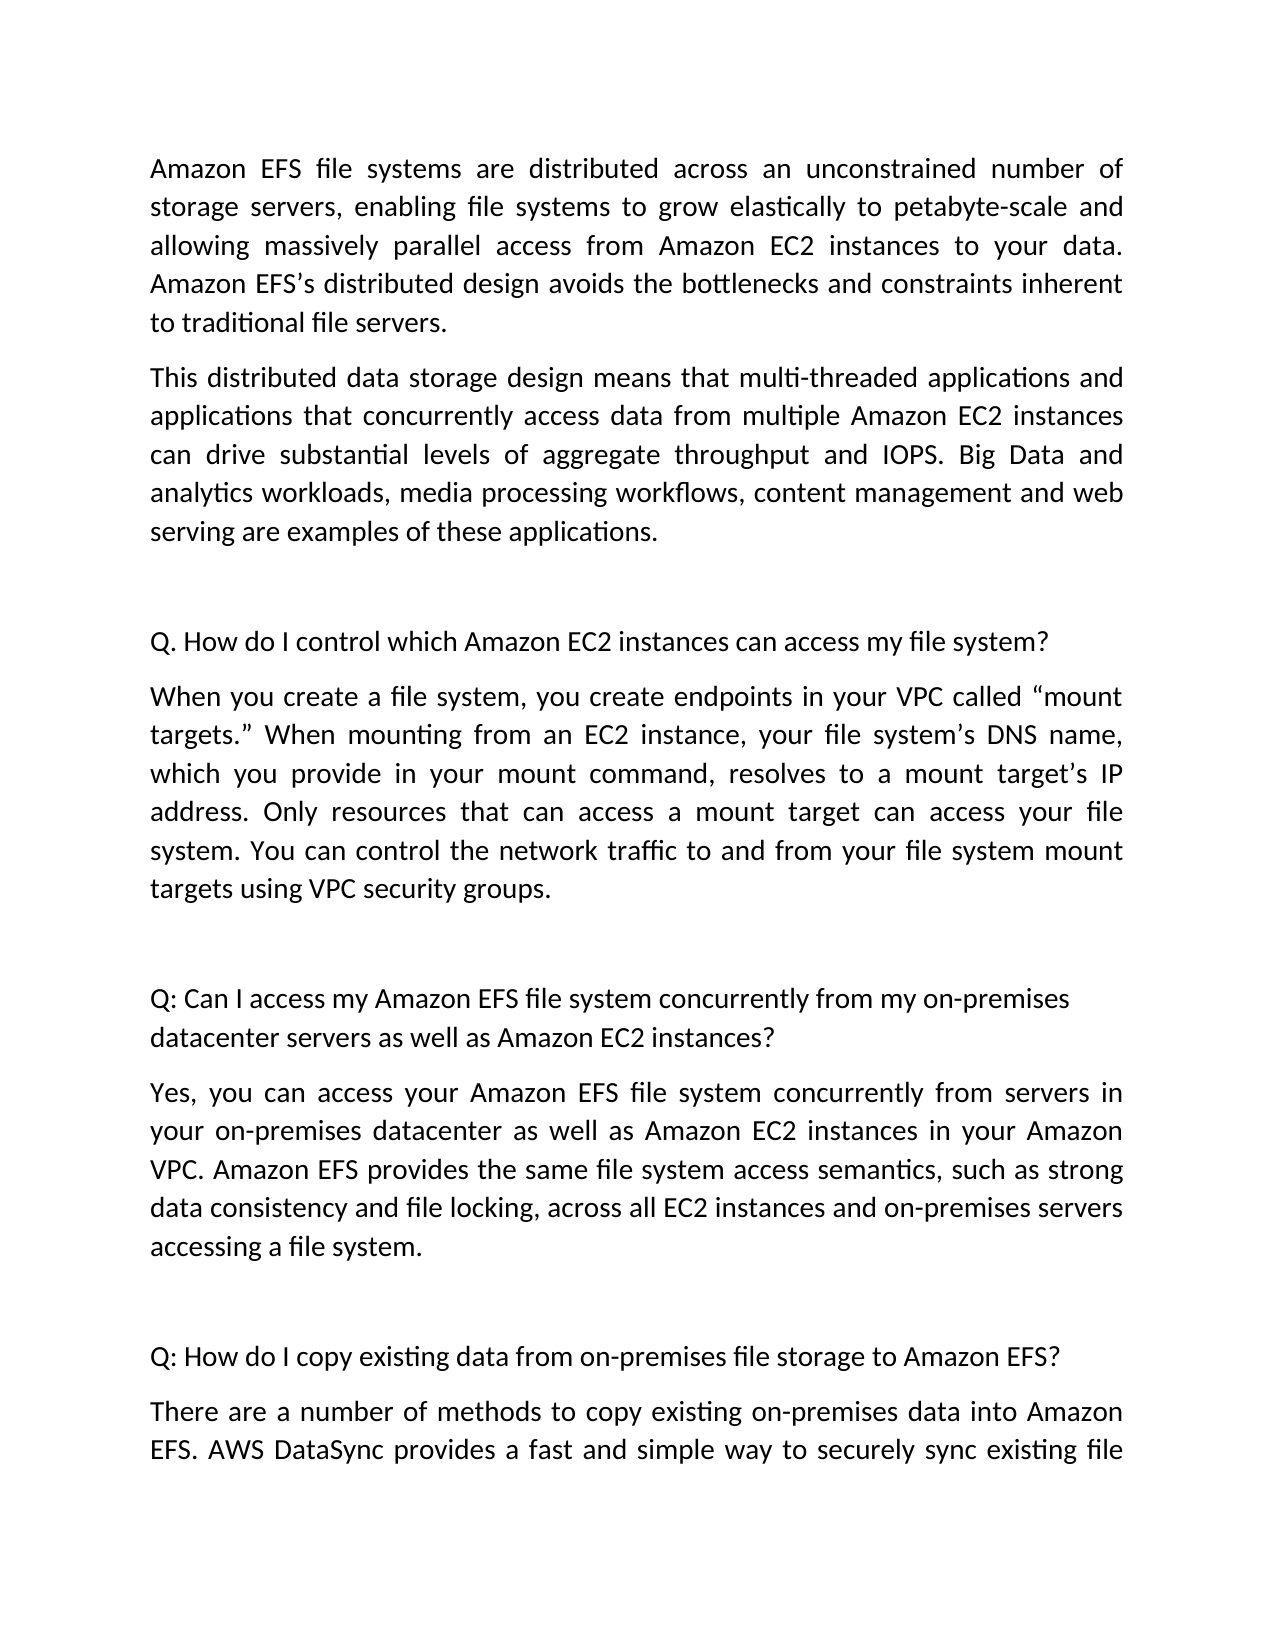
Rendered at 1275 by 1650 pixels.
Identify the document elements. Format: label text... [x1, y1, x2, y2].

text When you create a file system, you create endpoints in your VPC called “mount targets.” When mounting from an EC2 instance, your file system’s DNS name, which you provide in your mount command, resolves to a mount target’s IP address. Only resources that can access a mount target can access your file system. You can control the network traffic to and from your file system mount targets using VPC security groups. [150, 678, 1125, 906]
text Q: How do I copy existing data from on-premises file storage to Amazon EFS? [150, 1338, 1125, 1373]
text Amazon EFS file systems are distributed across an unconstrained number of storage servers, enabling file systems to grow elastically to petabyte-scale and allowing massively parallel access from Amazon EC2 instances to your data. Amazon EFS’s distributed design avoids the bottlenecks and constraints inherent to traditional file servers. [150, 150, 1125, 339]
text Q: Can I access my Amazon EFS file system concurrently from my on-premises datacenter servers as well as Amazon EC2 instances? [150, 980, 1125, 1054]
text Yes, you can access your Amazon EFS file system concurrently from servers in your on-premises datacenter as well as Amazon EC2 instances in your Amazon VPC. Amazon EFS provides the same file system access semantics, such as strong data consistency and file locking, across all EC2 instances and on-premises servers accessing a file system. [150, 1074, 1125, 1263]
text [150, 1393, 1125, 1467]
text This distributed data storage design means that multi-threaded applications and applications that concurrently access data from multiple Amazon EC2 instances can drive substantial levels of aggregate throughput and IOPS. Big Data and analytics workloads, media processing workflows, content management and web serving are examples of these applications. [150, 359, 1125, 548]
text Q. How do I control which Amazon EC2 instances can access my file system? [150, 623, 1125, 658]
